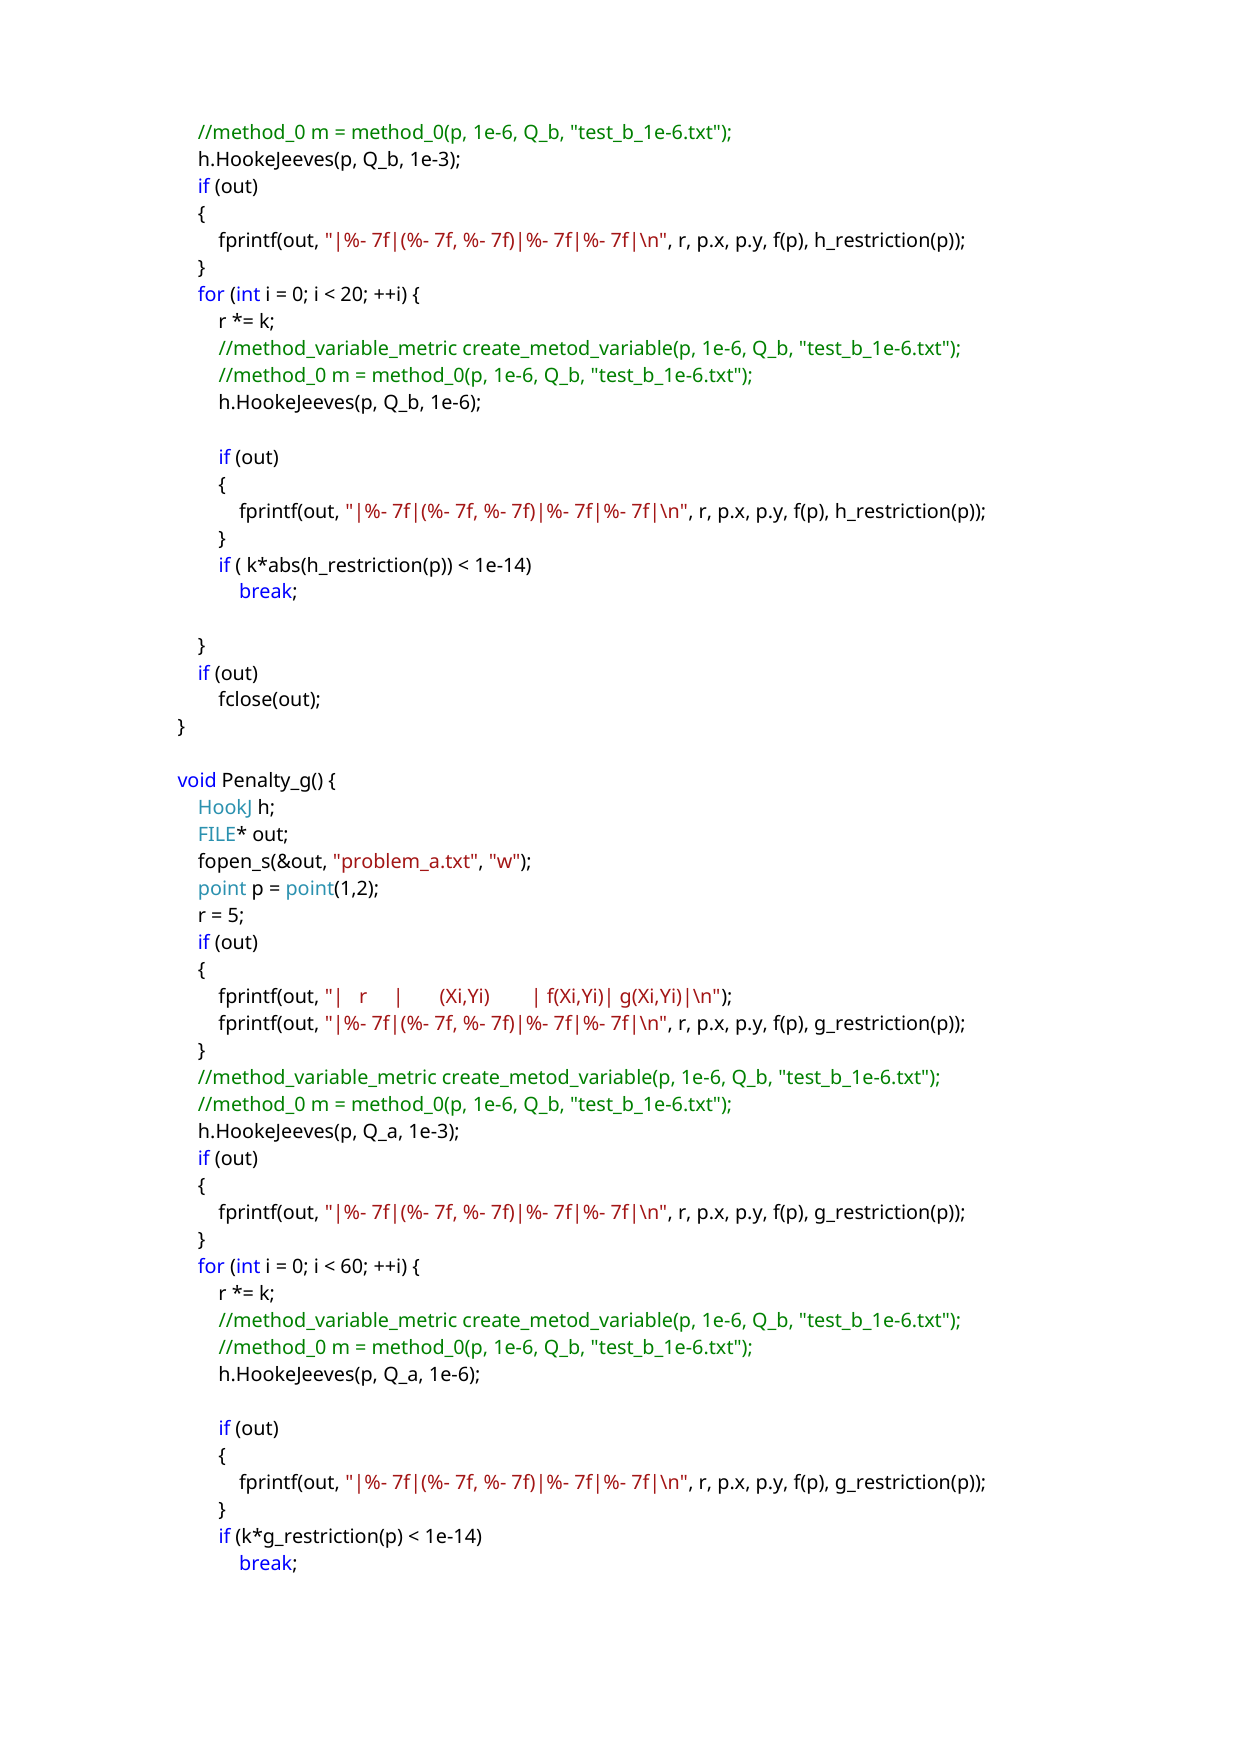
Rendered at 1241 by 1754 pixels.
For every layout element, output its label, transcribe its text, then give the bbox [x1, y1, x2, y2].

text if (out) [177, 172, 1152, 199]
text } [177, 1225, 1152, 1252]
text if (out) [177, 1414, 1152, 1441]
text r *= k; [177, 1279, 1152, 1306]
text } [177, 713, 1152, 740]
text { [177, 1171, 1152, 1198]
text h.HookeJeeves(p, Q_b, 1e-6); [177, 388, 1152, 415]
text break; [177, 1549, 1152, 1576]
text if (out) [177, 443, 1152, 470]
text { [177, 199, 1152, 226]
text //method_variable_metric create_metod_variable(p, 1e-6, Q_b, "test_b_1e-6.txt"); [177, 1306, 1152, 1333]
text { [177, 956, 1152, 982]
text fprintf(out, "|%- 7f|(%- 7f, %- 7f)|%- 7f|%- 7f|\n", r, p.x, p.y, f(p), h_restriction(p)); [177, 497, 1152, 524]
text } [177, 632, 1152, 659]
text } [177, 1036, 1152, 1063]
text fprintf(out, "|%- 7f|(%- 7f, %- 7f)|%- 7f|%- 7f|\n", r, p.x, p.y, f(p), g_restriction(p)); [177, 1009, 1152, 1036]
text //method_variable_metric create_metod_variable(p, 1e-6, Q_b, "test_b_1e-6.txt"); [177, 1063, 1152, 1090]
text r = 5; [177, 902, 1152, 928]
text FILE* out; [177, 821, 1152, 848]
text { [177, 1441, 1152, 1468]
text if (out) [177, 659, 1152, 686]
text h.HookeJeeves(p, Q_a, 1e-3); [177, 1117, 1152, 1144]
text //method_0 m = method_0(p, 1e-6, Q_b, "test_b_1e-6.txt"); [177, 1333, 1152, 1360]
text //method_0 m = method_0(p, 1e-6, Q_b, "test_b_1e-6.txt"); [177, 1090, 1152, 1117]
text fprintf(out, "|%- 7f|(%- 7f, %- 7f)|%- 7f|%- 7f|\n", r, p.x, p.y, f(p), g_restriction(p)); [177, 1198, 1152, 1225]
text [177, 226, 1152, 253]
text fopen_s(&out, "problem_a.txt", "w"); [177, 848, 1152, 874]
text //method_variable_metric create_metod_variable(p, 1e-6, Q_b, "test_b_1e-6.txt"); [177, 334, 1152, 361]
text if (out) [177, 1144, 1152, 1171]
text fclose(out); [177, 686, 1152, 713]
text h.HookeJeeves(p, Q_a, 1e-6); [177, 1360, 1152, 1387]
text { [177, 470, 1152, 497]
text } [177, 524, 1152, 551]
text //method_0 m = method_0(p, 1e-6, Q_b, "test_b_1e-6.txt"); [177, 361, 1152, 388]
text //method_0 m = method_0(p, 1e-6, Q_b, "test_b_1e-6.txt"); [177, 118, 1152, 145]
text HookJ h; [177, 794, 1152, 821]
text fprintf(out, "| r | (Xi,Yi) | f(Xi,Yi)| g(Xi,Yi)|\n"); [177, 982, 1152, 1009]
text fprintf(out, "|%- 7f|(%- 7f, %- 7f)|%- 7f|%- 7f|\n", r, p.x, p.y, f(p), g_restriction(p)); [177, 1468, 1152, 1495]
text for (int i = 0; i < 20; ++i) { [177, 280, 1152, 307]
text point p = point(1,2); [177, 874, 1152, 902]
text if (out) [177, 928, 1152, 956]
text void Penalty_g() { [177, 767, 1152, 794]
text break; [177, 578, 1152, 605]
text if ( k*abs(h_restriction(p)) < 1e-14) [177, 551, 1152, 578]
text h.HookeJeeves(p, Q_b, 1e-3); [177, 145, 1152, 172]
text for (int i = 0; i < 60; ++i) { [177, 1252, 1152, 1279]
text } [177, 1495, 1152, 1522]
text r *= k; [177, 307, 1152, 334]
text } [177, 253, 1152, 280]
text if (k*g_restriction(p) < 1e-14) [177, 1522, 1152, 1549]
